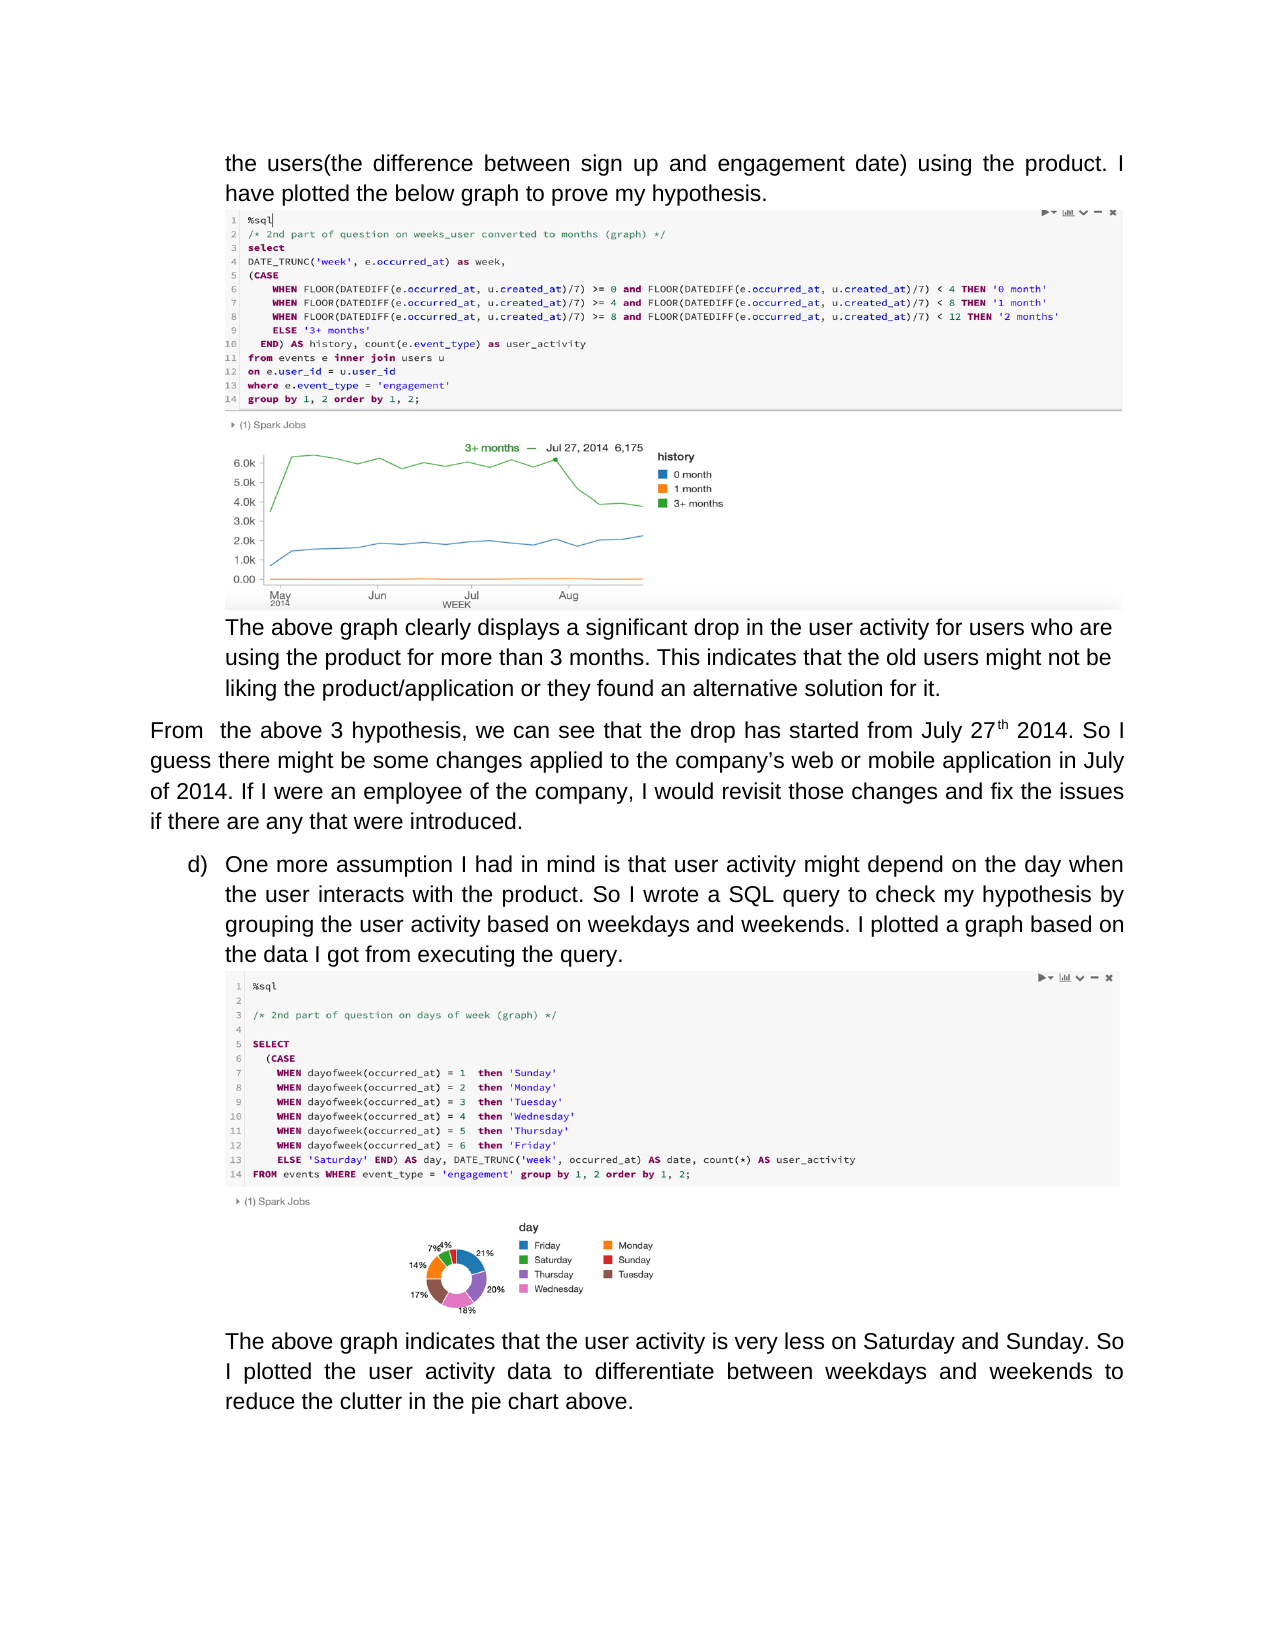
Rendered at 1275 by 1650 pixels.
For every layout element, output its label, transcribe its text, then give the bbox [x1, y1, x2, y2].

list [187, 150, 1125, 207]
picture [225, 971, 1122, 1324]
text From the above 3 hypothesis, we can see that the drop has started from July 27th 2014. So I guess there might be some changes applied to the company’s web or mobile application in July of 2014. If I were an employee of the company, I would revisit those changes and fix the issues if there are any that were introduced. [150, 717, 1125, 834]
text The above graph clearly displays a significant drop in the user activity for users who are using the product for more than 3 months. This indicates that the old users might not be liking the product/application or they found an alternative solution for it. [225, 614, 1125, 701]
picture [225, 210, 1123, 610]
list One more assumption I had in mind is that user activity might depend on the day when the user interacts with the product. So I wrote a SQL query to check my hypothesis by grouping the user activity based on weekdays and weekends. I plotted a graph based on the data I got from executing the query. [187, 851, 1125, 968]
list The above graph indicates that the user activity is very less on Saturday and Sunday. So I plotted the user activity data to differentiate between weekdays and weekends to reduce the clutter in the pie chart above. [225, 1328, 1125, 1414]
